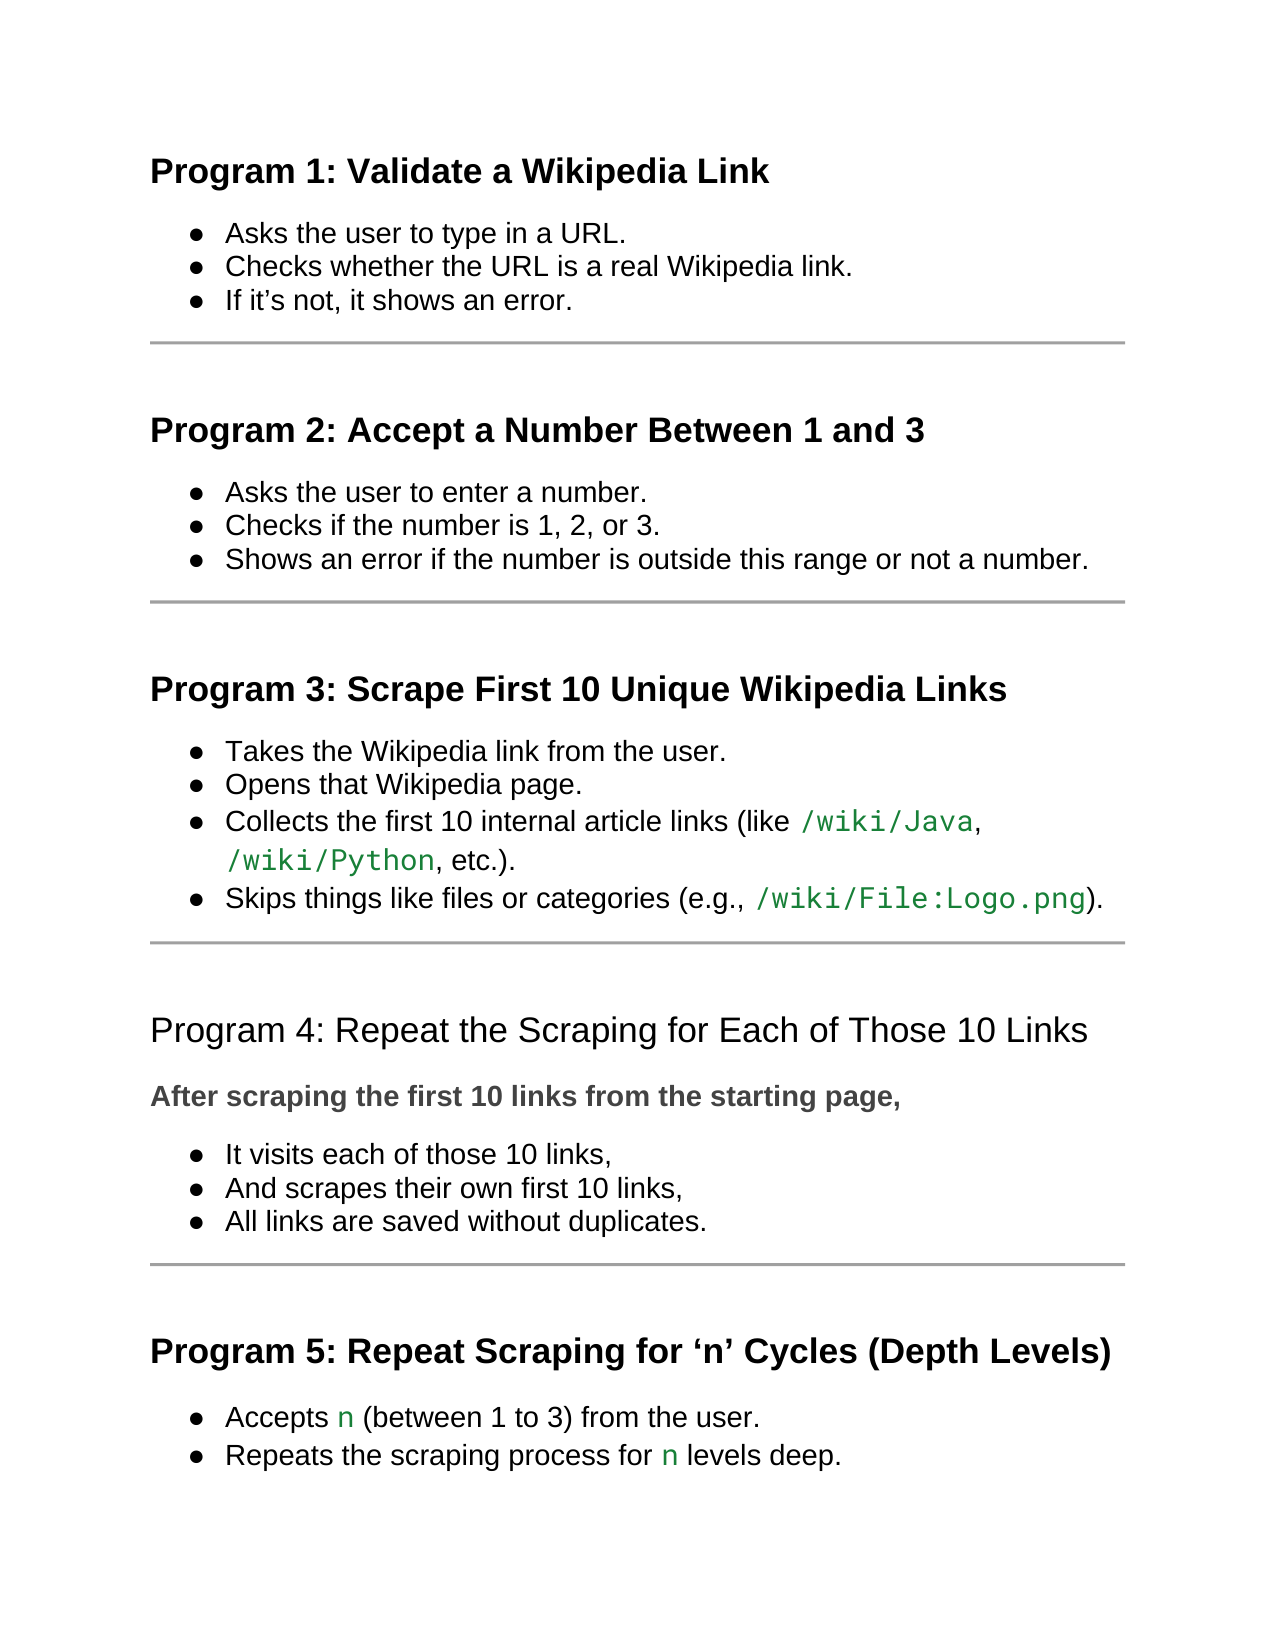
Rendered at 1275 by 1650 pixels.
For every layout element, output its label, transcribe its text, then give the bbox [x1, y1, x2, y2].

list It visits each of those 10 links, [187, 1137, 1125, 1171]
list Shows an error if the number is outside this range or not a number. [187, 542, 1125, 575]
list Repeats the scraping process for n levels deep. [187, 1435, 1125, 1473]
subtitle Program 1: Validate a Wikipedia Link [150, 150, 1125, 191]
subtitle Program 5: Repeat Scraping for ‘n’ Cycles (Depth Levels) [150, 1331, 1125, 1371]
list All links are saved without duplicates. [187, 1204, 1125, 1238]
list Checks if the number is 1, 2, or 3. [187, 508, 1125, 542]
subtitle Program 3: Scrape First 10 Unique Wikipedia Links [150, 668, 1125, 709]
list Checks whether the URL is a real Wikipedia link. [187, 249, 1125, 283]
list If it’s not, it shows an error. [187, 283, 1125, 316]
list And scrapes their own first 10 links, [187, 1171, 1125, 1204]
list Takes the Wikipedia link from the user. [187, 734, 1125, 767]
subtitle After scraping the first 10 links from the starting page, [150, 1079, 1125, 1112]
list Asks the user to type in a URL. [187, 216, 1125, 249]
subtitle Program 4: Repeat the Scraping for Each of Those 10 Links [150, 1009, 1125, 1050]
list Opens that Wikipedia page. [187, 767, 1125, 801]
list Accepts n (between 1 to 3) from the user. [187, 1396, 1125, 1435]
subtitle Program 2: Accept a Number Between 1 and 3 [150, 409, 1125, 450]
list Collects the first 10 internal article links (like /wiki/Java, /wiki/Python, etc.). [187, 801, 1125, 878]
list Skips things like files or categories (e.g., /wiki/File:Logo.png). [187, 878, 1125, 916]
list Asks the user to enter a number. [187, 475, 1125, 508]
